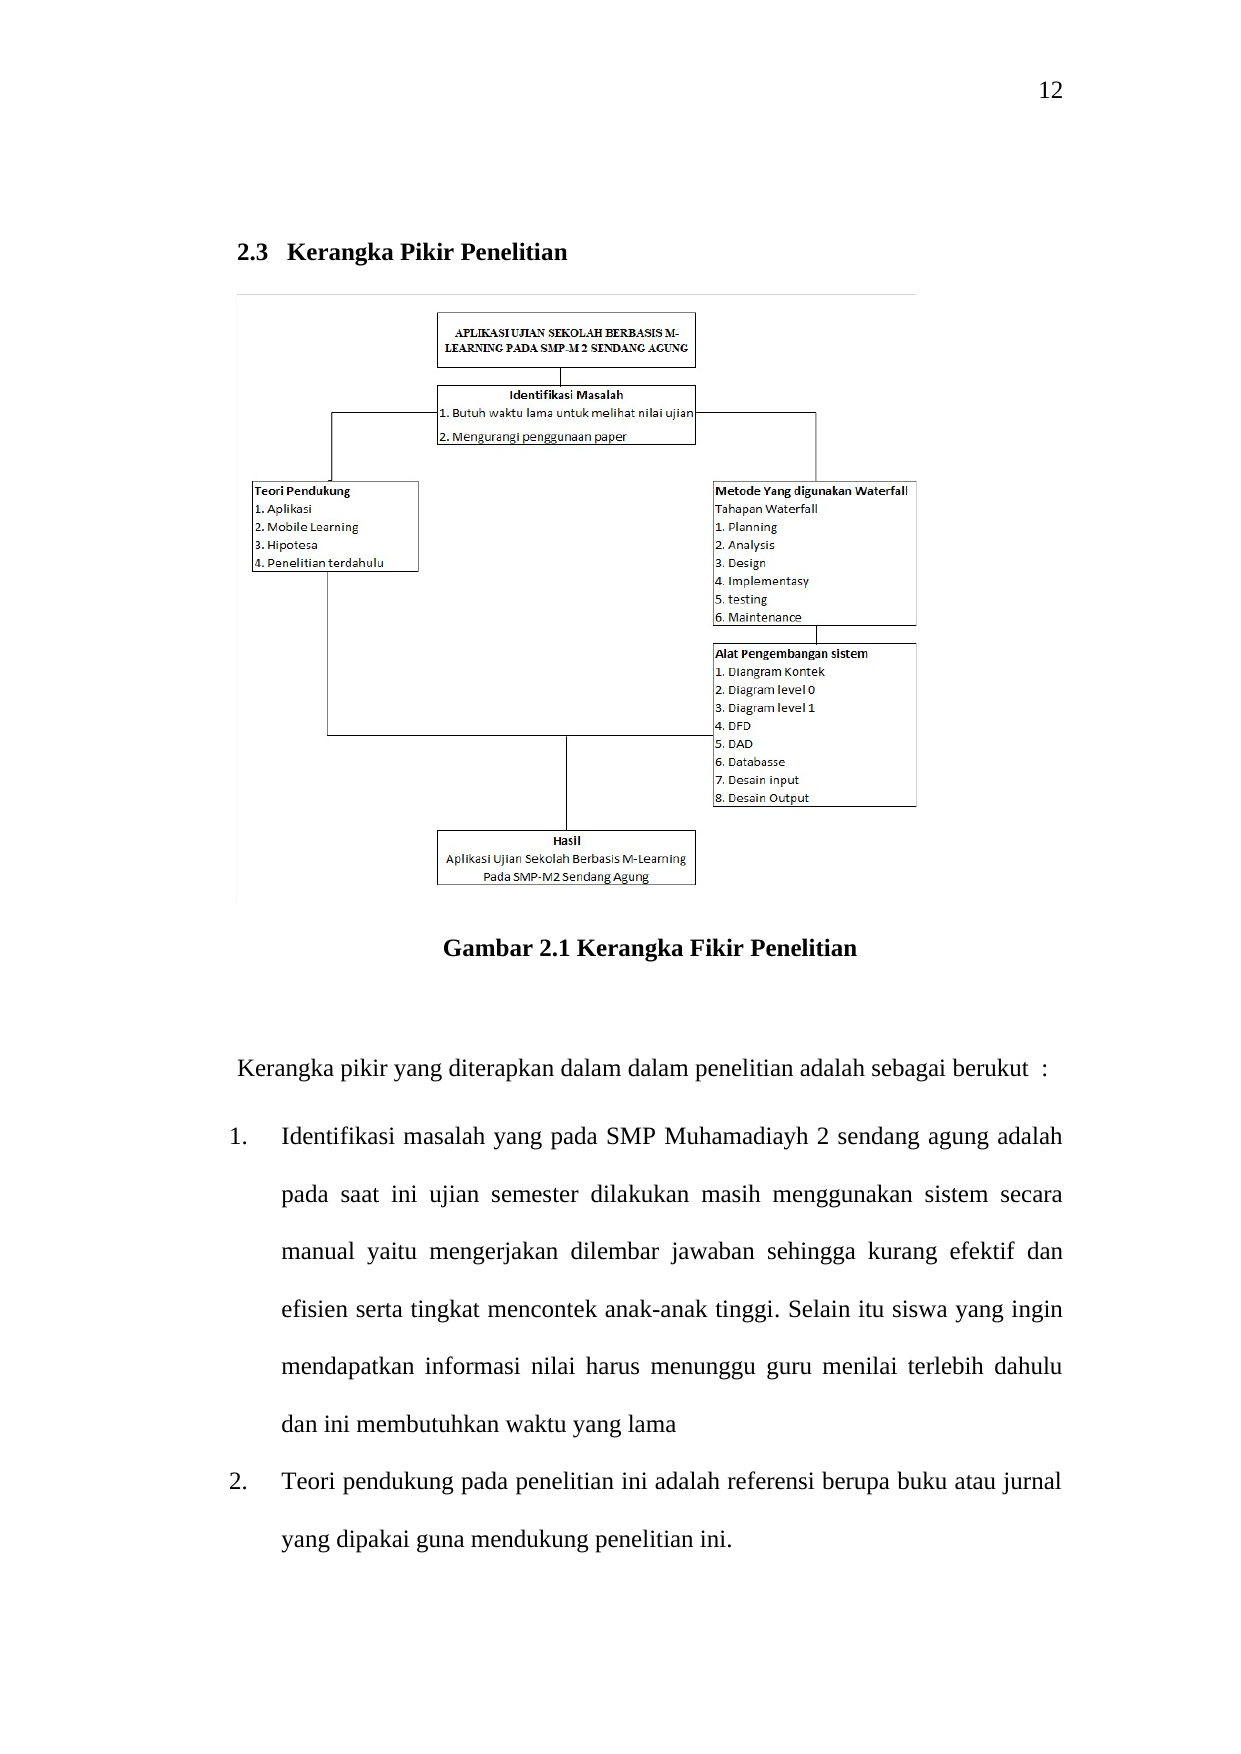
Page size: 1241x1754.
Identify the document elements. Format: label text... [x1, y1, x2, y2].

list Teori pendukung pada penelitian ini adalah referensi berupa buku atau jurnal yang dipakai guna mendukung penelitian ini. [229, 1466, 1063, 1552]
list Kerangka Pikir Penelitian [237, 237, 1063, 266]
picture [236, 294, 917, 903]
list Identifikasi masalah yang pada SMP Muhamadiayh 2 sendang agung adalah pada saat ini ujian semester dilakukan masih menggunakan sistem secara manual yaitu mengerjakan dilembar jawaban sehingga kurang efektif dan efisien serta tingkat mencontek anak-anak tinggi. Selain itu siswa yang ingin mendapatkan informasi nilai harus menunggu guru menilai terlebih dahulu dan ini membutuhkan waktu yang lama [229, 1121, 1063, 1437]
text Kerangka pikir yang diterapkan dalam dalam penelitian adalah sebagai berukut : [237, 1053, 1063, 1082]
text Gambar 2.1 Kerangka Fikir Penelitian [237, 933, 1063, 962]
